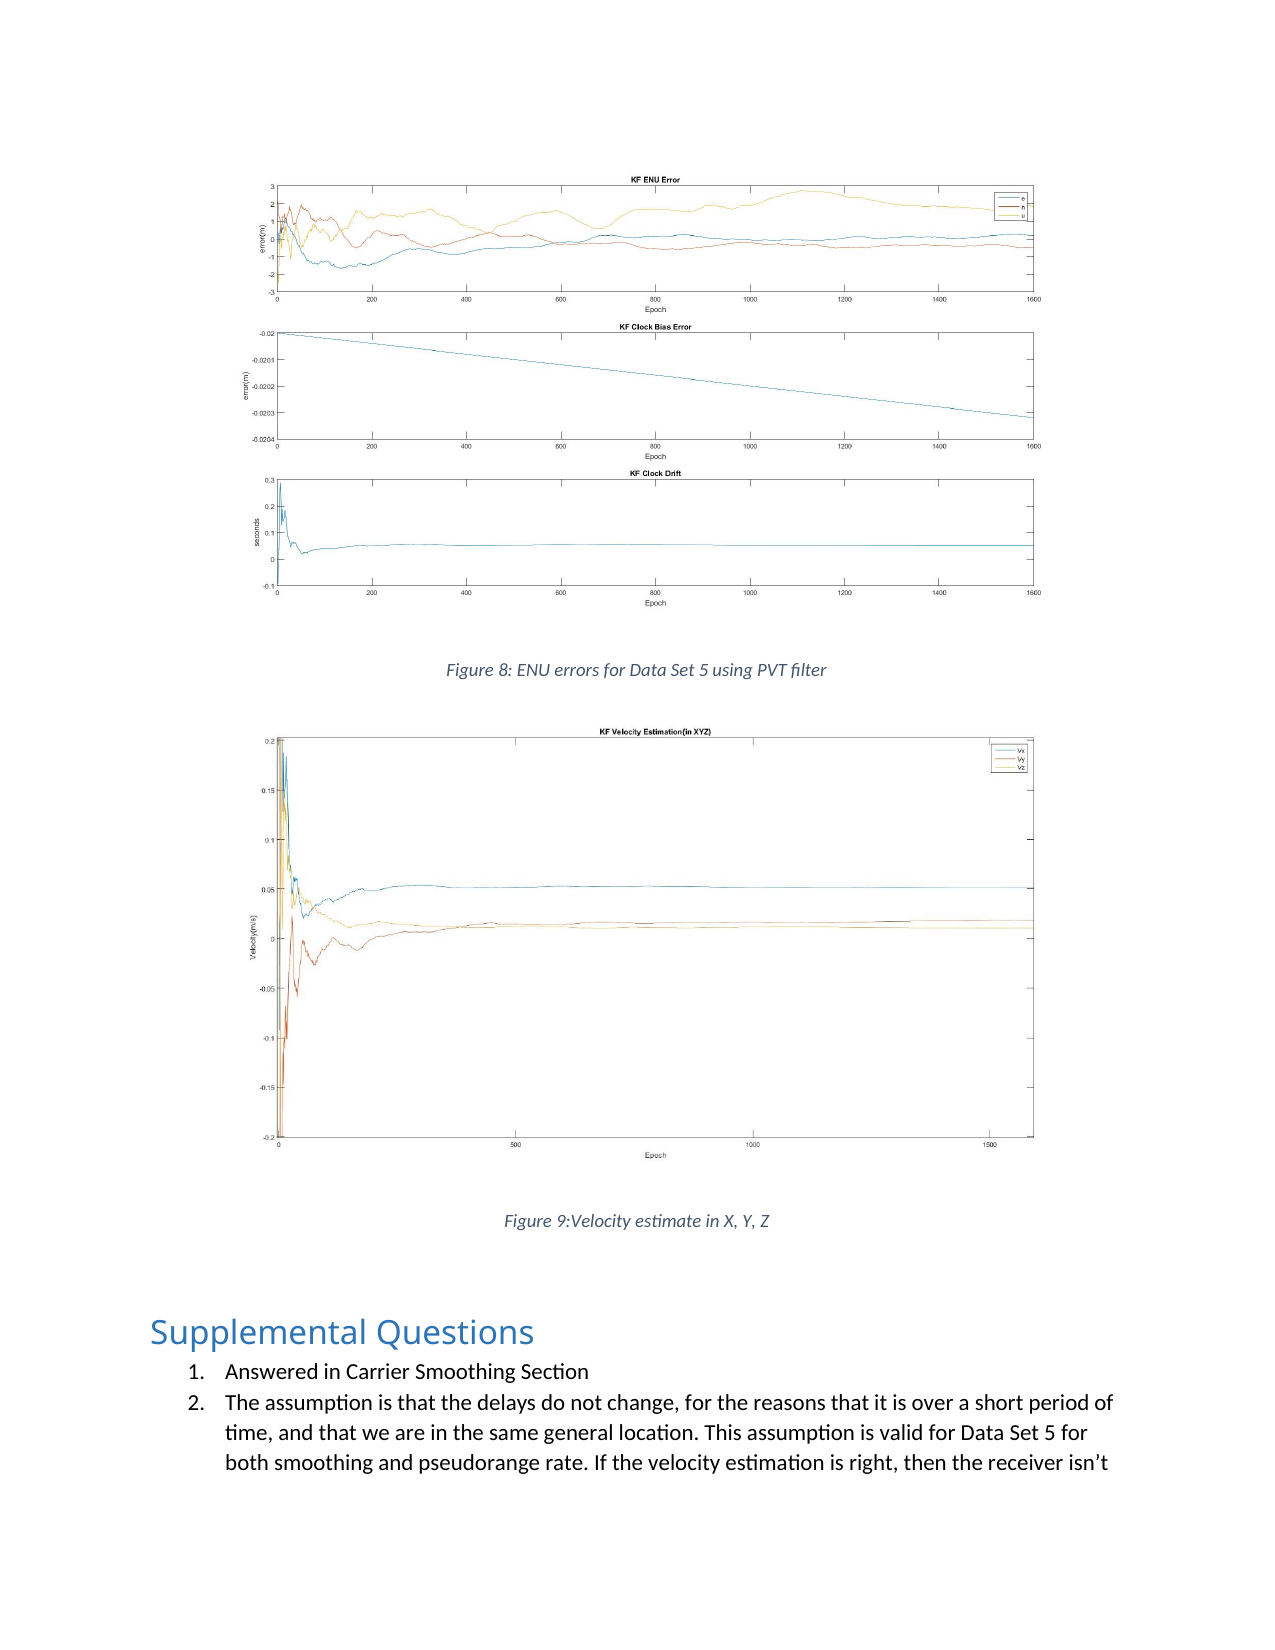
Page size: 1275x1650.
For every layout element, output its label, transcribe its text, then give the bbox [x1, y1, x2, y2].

picture [150, 150, 1125, 639]
picture [150, 701, 1125, 1191]
text Figure 8: ENU errors for Data Set 5 using PVT filter [150, 658, 1125, 681]
text Figure 9:Velocity estimate in X, Y, Z [150, 1209, 1125, 1232]
subtitle Supplemental Questions [150, 1308, 1125, 1354]
list Answered in Carrier Smoothing Section [187, 1357, 1125, 1386]
